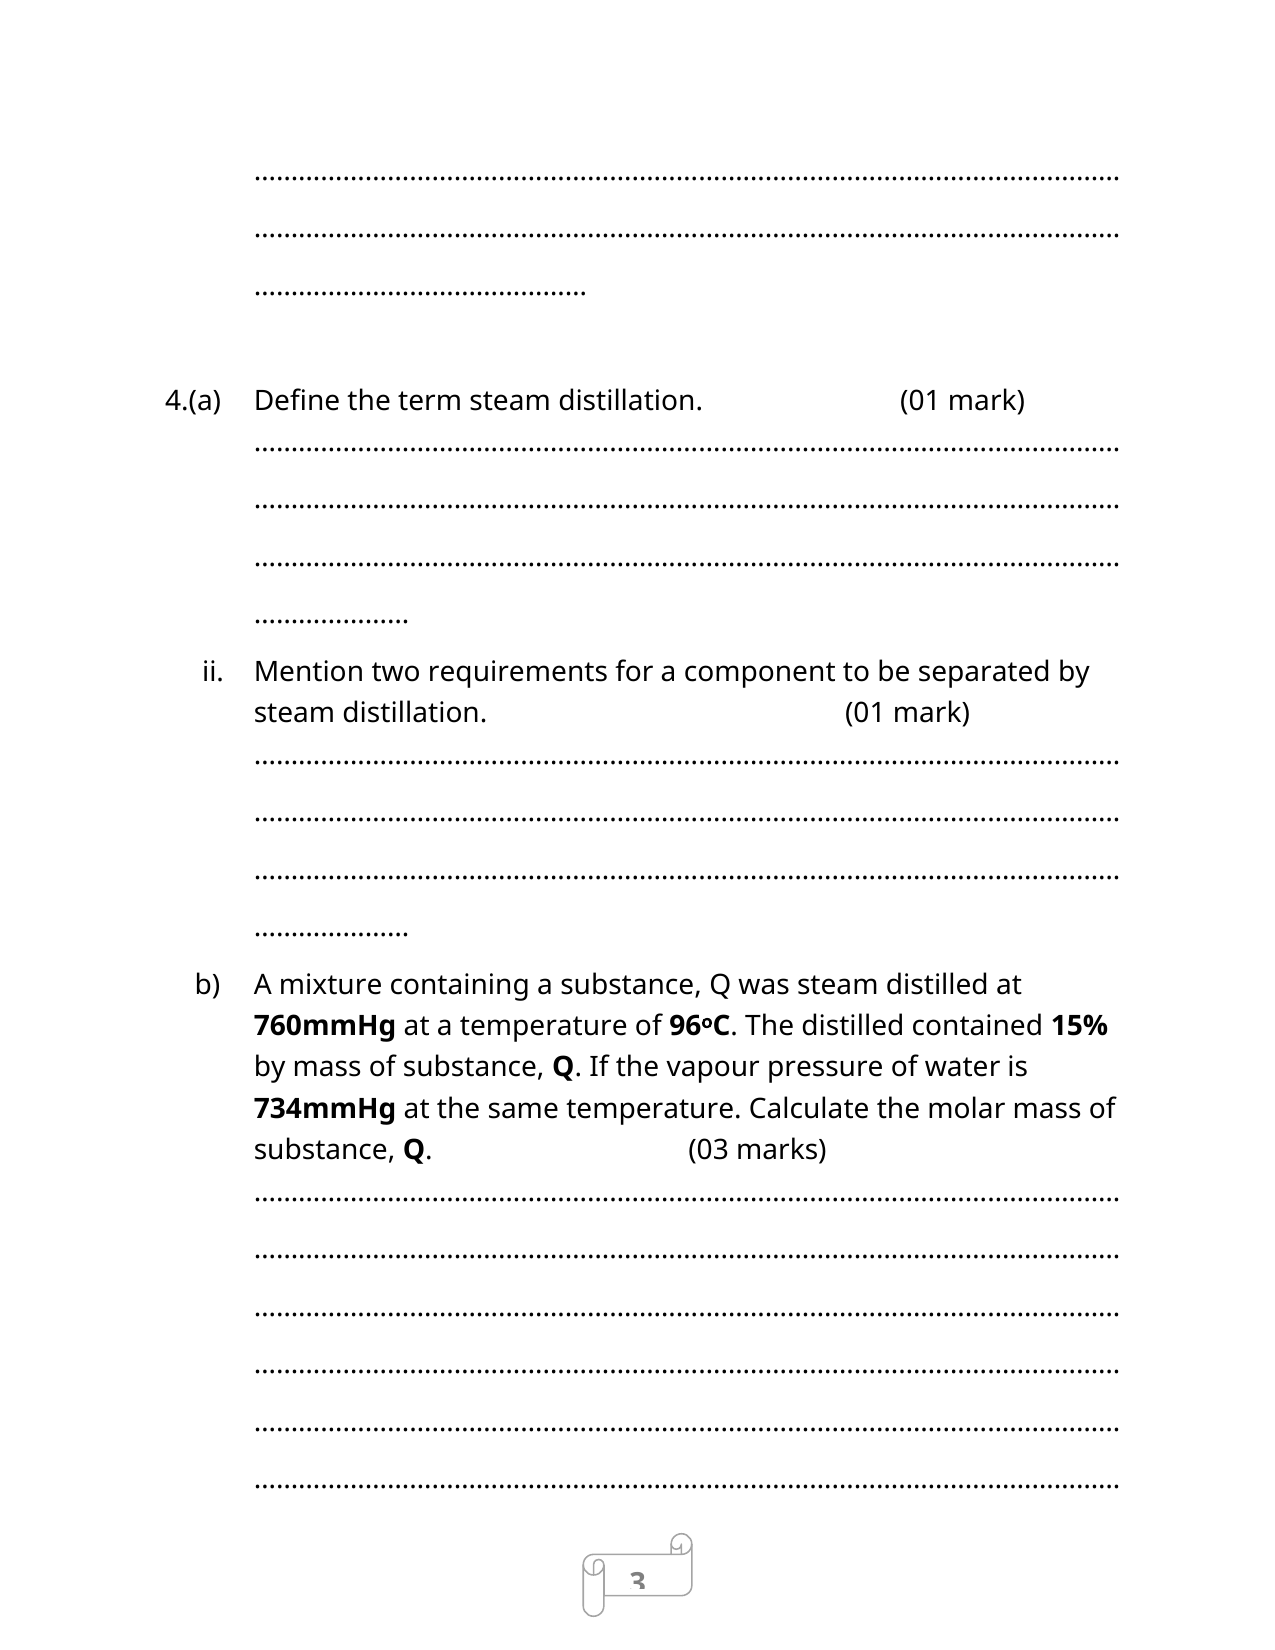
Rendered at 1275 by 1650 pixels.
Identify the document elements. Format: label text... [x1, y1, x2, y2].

list A mixture containing a substance, Q was steam distilled at 760mmHg at a temperature of 96ᵒC. The distilled contained 15% by mass of substance, Q. If the vapour pressure of water is 734mmHg at the same temperature. Calculate the molar mass of substance, Q. (03 marks) [194, 964, 1125, 1168]
list ………………………………………………………………………………………………………………………………………………………………………………………………………………………………………………………………………………………………………………………………………… [253, 734, 1125, 945]
list Mention two requirements for a component to be separated by steam distillation. (01 mark) [224, 651, 1125, 731]
list Define the term steam distillation. (01 mark) [165, 380, 1125, 418]
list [253, 150, 1125, 303]
list ………………………………………………………………………………………………………………………………………………………………………………………………………………………………………………………………………………………………………………………………………… [253, 421, 1125, 632]
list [253, 1171, 1125, 1497]
